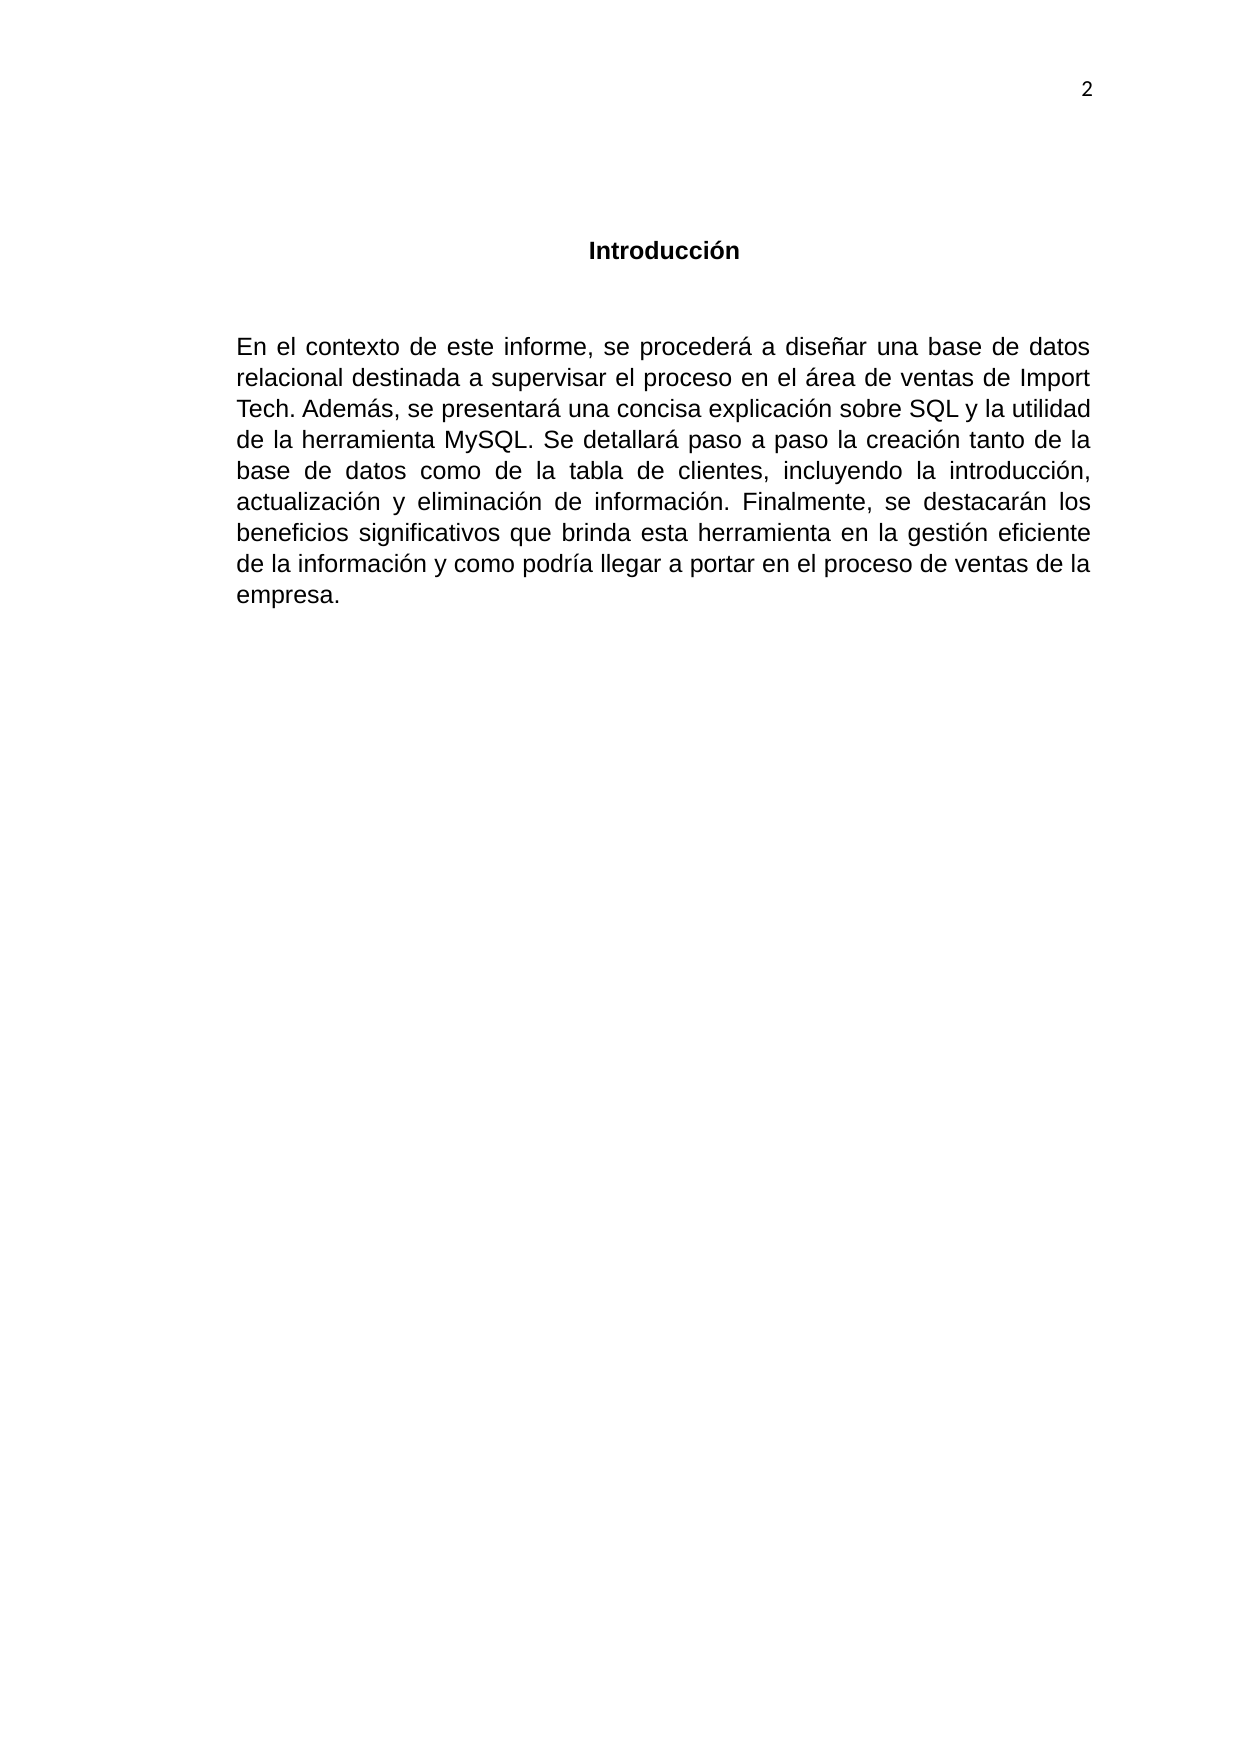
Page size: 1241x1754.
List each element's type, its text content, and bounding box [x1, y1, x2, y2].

text Introducción [236, 236, 1092, 265]
text En el contexto de este informe, se procederá a diseñar una base de datos relacional destinada a supervisar el proceso en el área de ventas de Import Tech. Además, se presentará una concisa explicación sobre SQL y la utilidad de la herramienta MySQL. Se detallará paso a paso la creación tanto de la base de datos como de la tabla de clientes, incluyendo la introducción, actualización y eliminación de información. Finalmente, se destacarán los beneficios significativos que brinda esta herramienta en la gestión eficiente de la información y como podría llegar a portar en el proceso de ventas de la empresa. [236, 332, 1092, 609]
